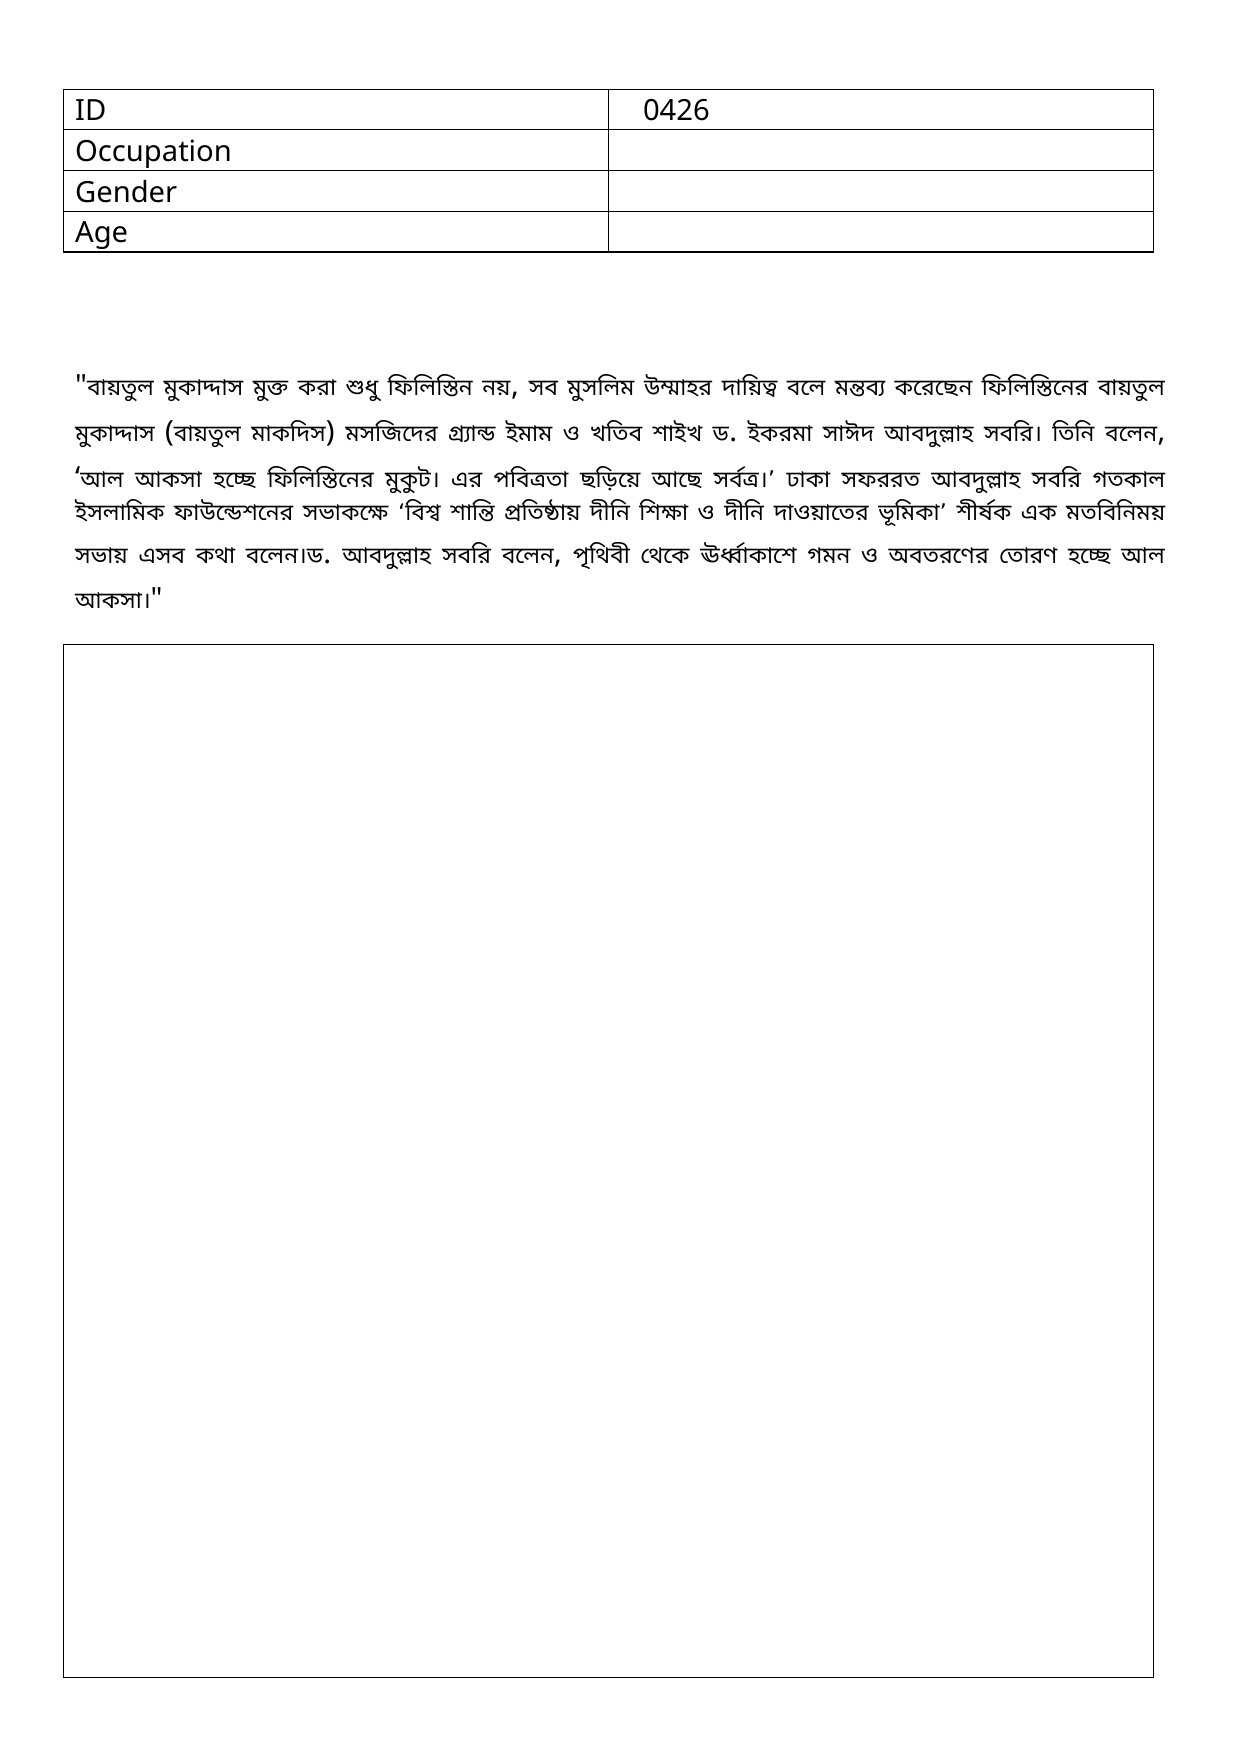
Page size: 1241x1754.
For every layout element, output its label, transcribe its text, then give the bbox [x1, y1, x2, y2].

table_header [64, 645, 1153, 1677]
table_header ID [64, 90, 608, 129]
table_cell [609, 171, 1153, 211]
text "বায়তুল মুকাদ্দাস মুক্ত করা শুধু ফিলিস্তিন নয়, সব মুসলিম উম্মাহর দায়িত্ব বলে মন্তব্য করেছেন ফিলিস্তিনের বায়তুল মুকাদ্দাস (বায়তুল মাকদিস) মসজিদের গ্র্যান্ড ইমাম ও খতিব শাইখ ড. ইকরমা সাঈদ আবদুল্লাহ সবরি। তিনি বলেন, ‘আল আকসা হচ্ছে ফিলিস্তিনের মুকুট। এর পবিত্রতা ছড়িয়ে আছে সর্বত্র।’ ঢাকা সফররত আবদুল্লাহ সবরি গতকাল ইসলামিক ফাউন্ডেশনের সভাকক্ষে ‘বিশ্ব শান্তি প্রতিষ্ঠায় দীনি শিক্ষা ও দীনি দাওয়াতের ভূমিকা’ শীর্ষক এক মতবিনিময় সভায় এসব কথা বলেন।ড. আবদুল্লাহ সবরি বলেন, পৃথিবী থেকে ঊর্ধ্বাকাশে গমন ও অবতরণের তোরণ হচ্ছে আল আকসা।" [75, 364, 1165, 617]
table_cell [609, 212, 1153, 251]
table_cell [609, 130, 1153, 170]
table_cell Age [64, 212, 608, 251]
table_cell Gender [64, 171, 608, 211]
table_header 0426 [609, 90, 1153, 129]
table_cell Occupation [64, 130, 608, 170]
